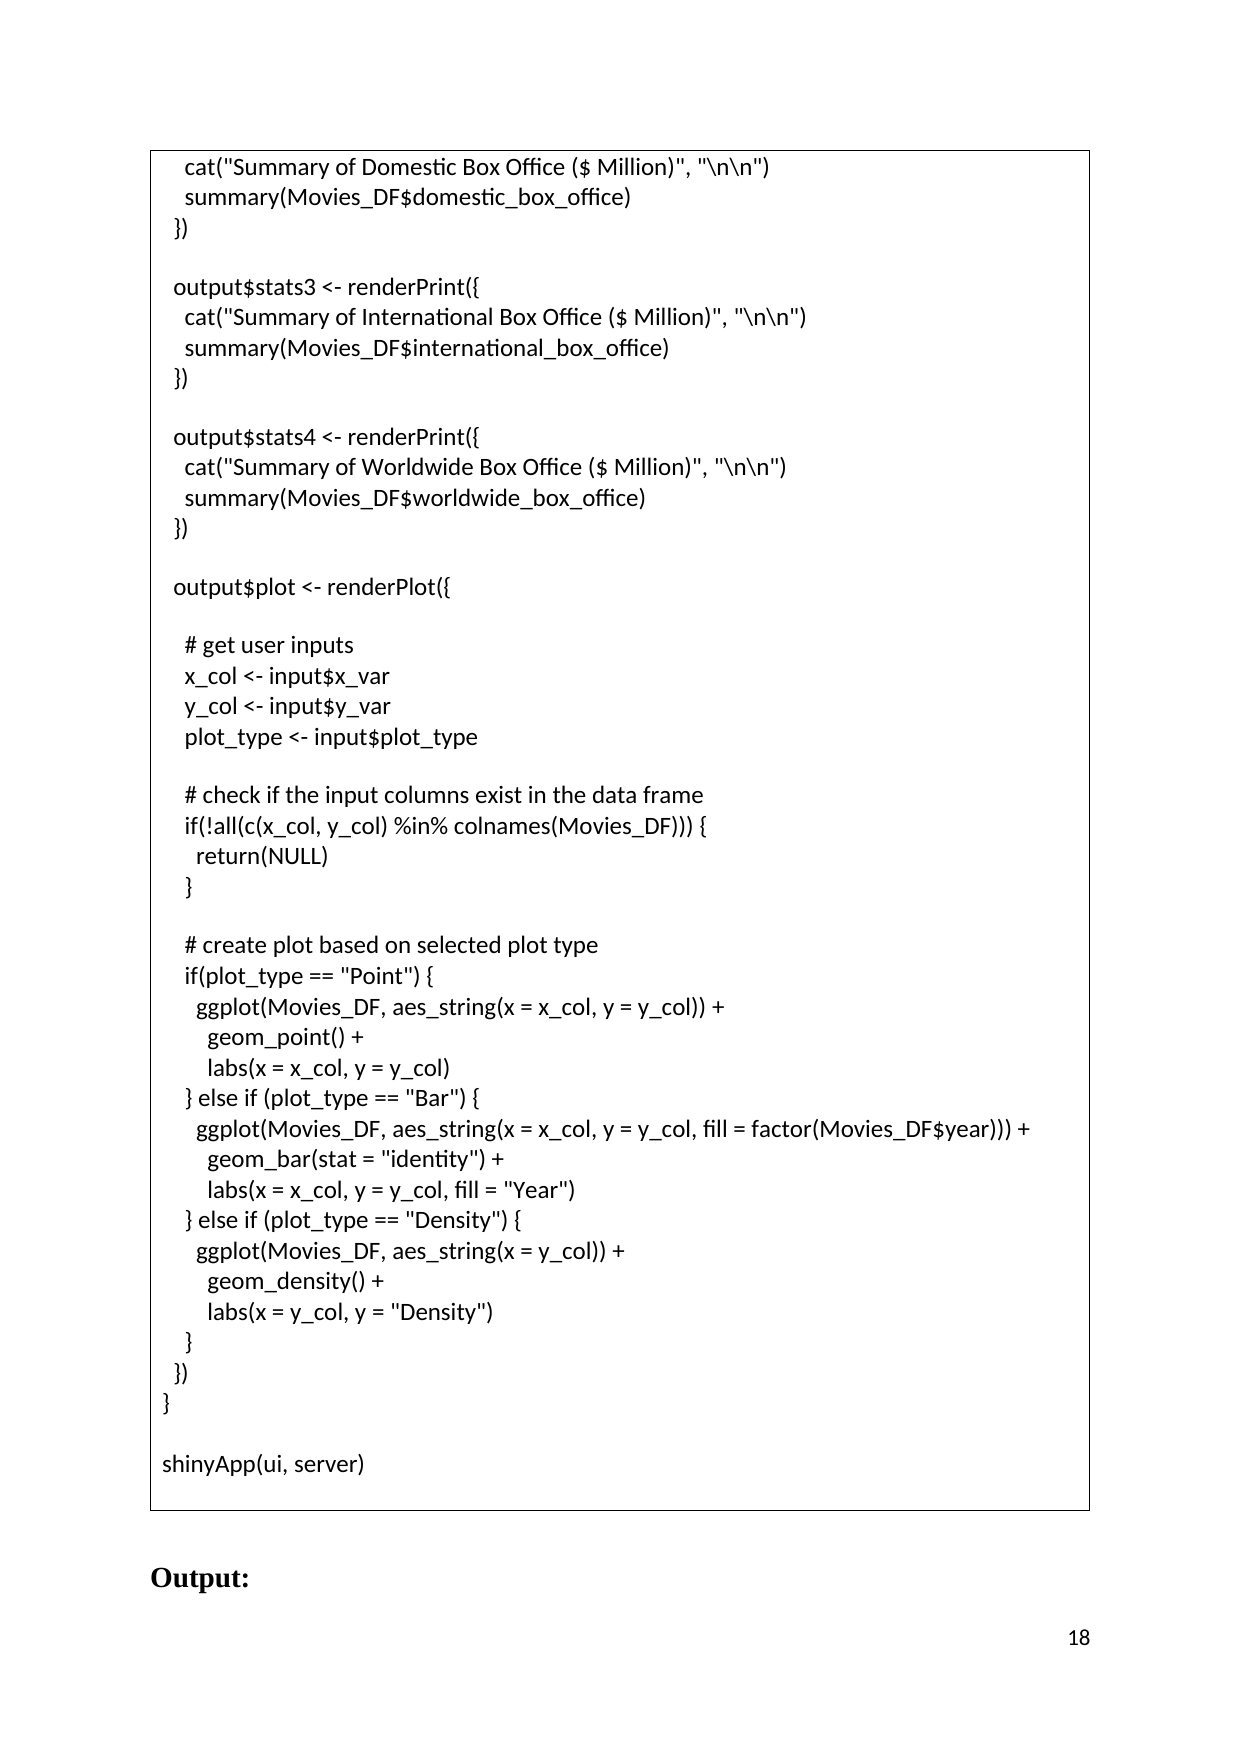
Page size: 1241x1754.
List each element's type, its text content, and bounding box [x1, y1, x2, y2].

text Output: [150, 1560, 1090, 1594]
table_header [151, 151, 1089, 1509]
